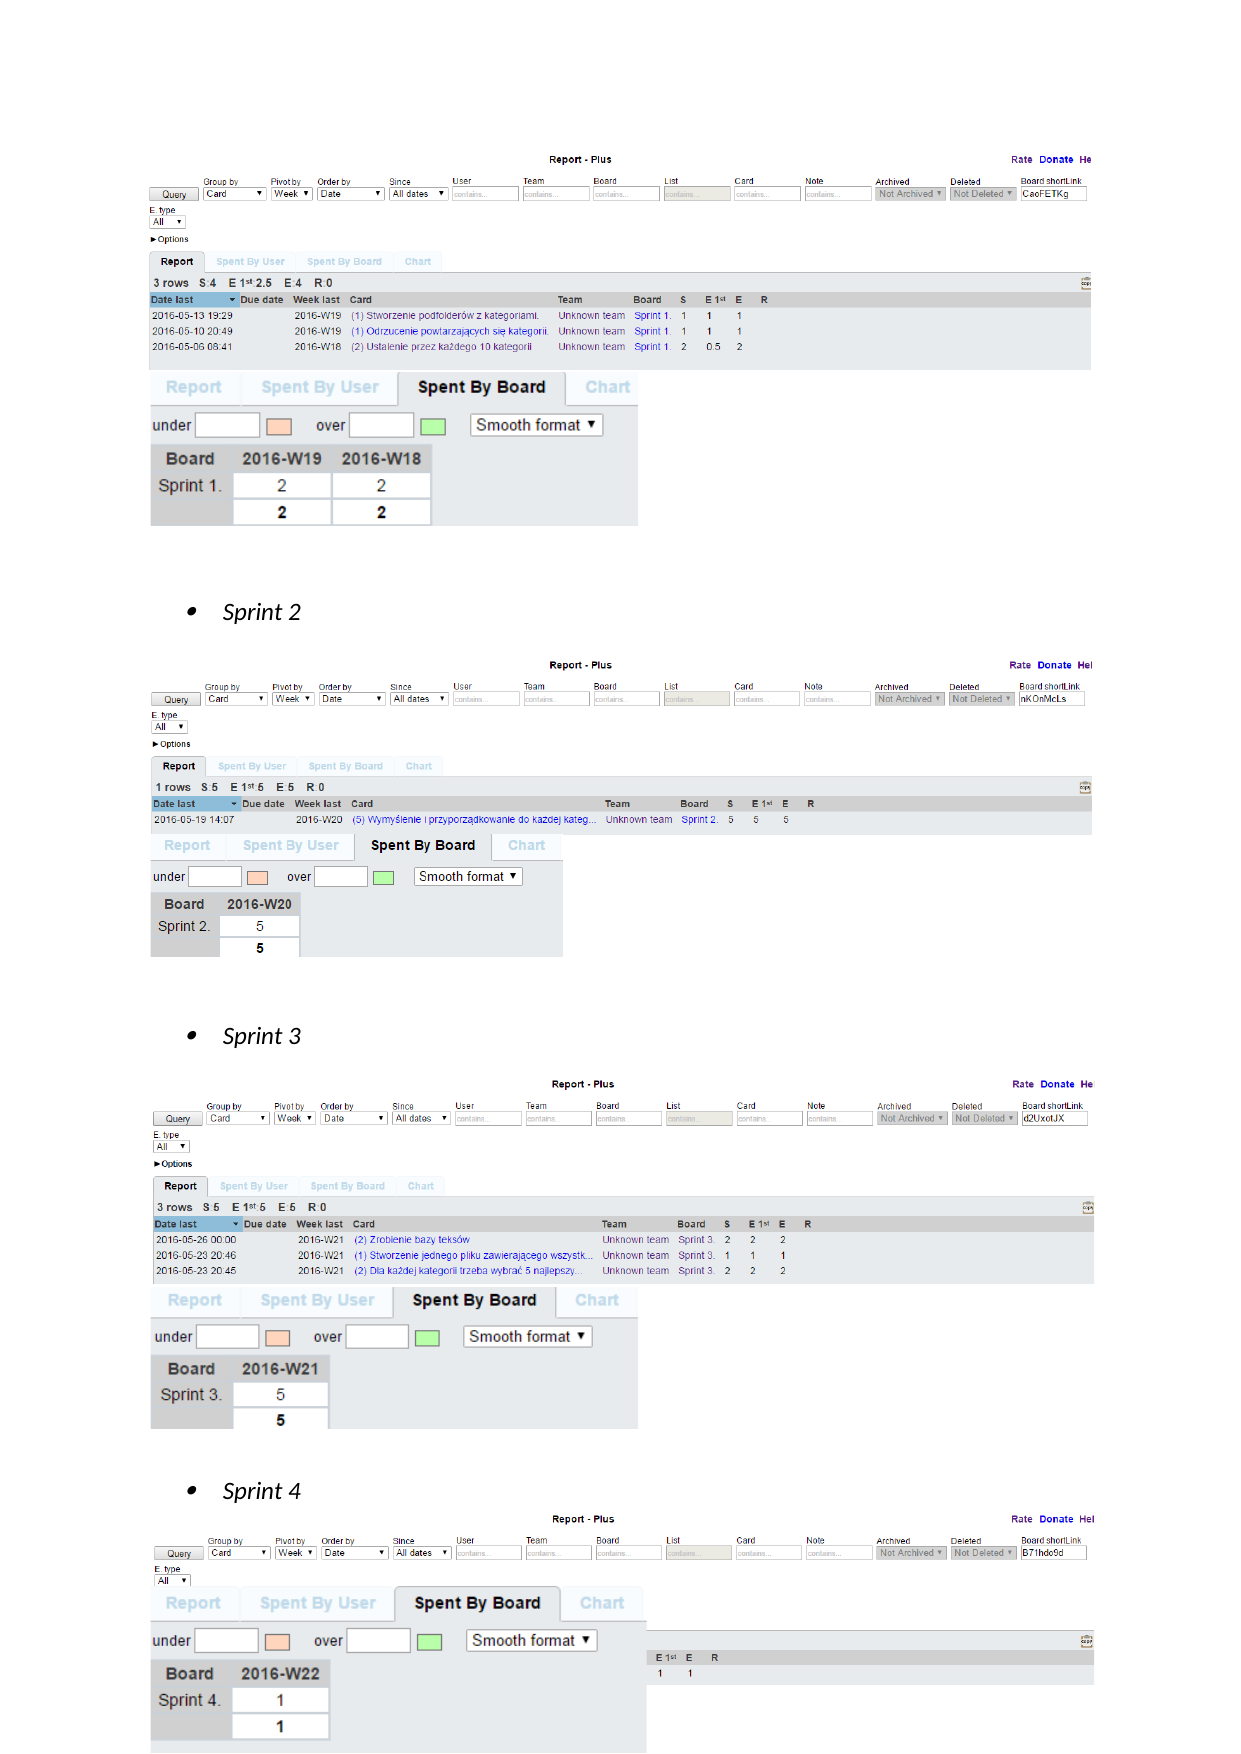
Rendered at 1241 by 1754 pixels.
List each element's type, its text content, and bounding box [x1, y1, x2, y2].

picture [150, 1509, 1095, 1752]
list Sprint 2 [185, 597, 1093, 627]
list Sprint 3 [185, 1020, 1093, 1051]
picture [150, 372, 639, 525]
picture [150, 1071, 1095, 1284]
picture [147, 652, 1092, 956]
picture [150, 1287, 639, 1429]
list Sprint 4 [185, 1475, 1093, 1506]
picture [147, 147, 1091, 369]
